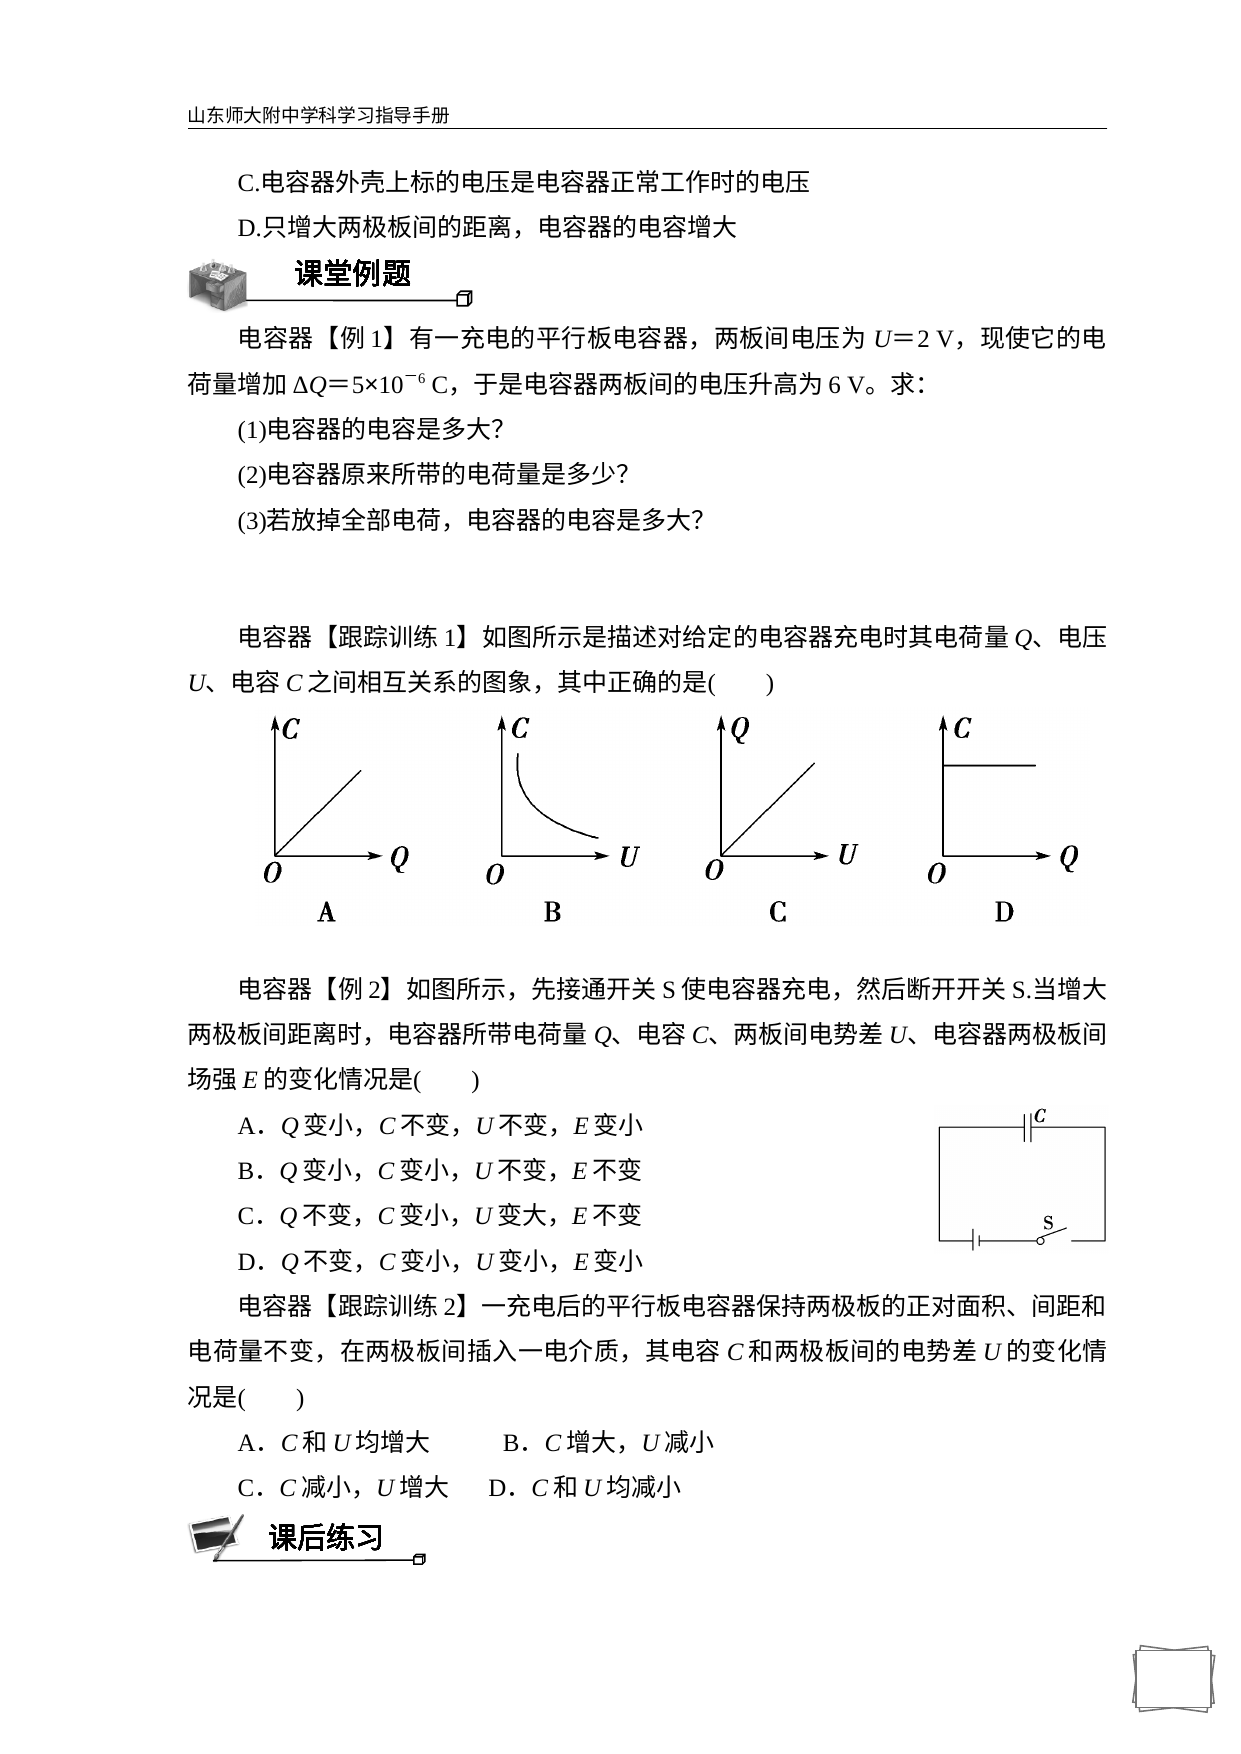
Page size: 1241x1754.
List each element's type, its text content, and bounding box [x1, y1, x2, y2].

text (1)电容器的电容是多大？ [187, 409, 1107, 446]
text A．Q变小，C不变，U不变，E变小 [187, 1105, 934, 1141]
picture [255, 707, 1090, 926]
text 电容器【跟踪训练1】如图所示是描述对给定的电容器充电时其电荷量Q、电压U、电容C之间相互关系的图象，其中正确的是( ) [187, 617, 1107, 699]
text (2)电容器原来所带的电荷量是多少？ [187, 455, 1107, 491]
text C．Q不变，C变小，U变大，E不变 [187, 1196, 934, 1232]
text D.只增大两极板间的距离，电容器的电容增大 [187, 207, 1107, 243]
text (3)若放掉全部电荷，电容器的电容是多大？ [187, 500, 1107, 536]
text 电容器【例1】有一充电的平行板电容器，两板间电压为U＝2 V，现使它的电荷量增加ΔQ＝5×10－，于是电容器两板间的电压升高为6 V。求： [187, 319, 1107, 400]
text 电容器【例2】如图所示，先接通开关S使电容器充电，然后断开开关S.当增大两极板间距离时，电容器所带电荷量Q、电容C、两板间电势差U、电容器两极板间场强E的变化情况是( ) [187, 969, 1107, 1096]
text C．C减小，U增大 D．C和U均减小 [187, 1468, 1107, 1504]
text C.电容器外壳上标的电压是电容器正常工作时的电压 [187, 162, 1107, 198]
text A．C和U均增大 B．C增大，U减小 [187, 1422, 1107, 1458]
picture [934, 1105, 1109, 1254]
text B．Q变小，C变小，U不变，E不变 [187, 1150, 934, 1187]
text D．Q不变，C变小，U变小，E变小 [187, 1241, 1107, 1277]
text 电容器【跟踪训练2】一充电后的平行板电容器保持两极板的正对面积、间距和电荷量不变，在两极板间插入一电介质，其电容C和两极板间的电势差U的变化情况是( ) [187, 1286, 1107, 1413]
